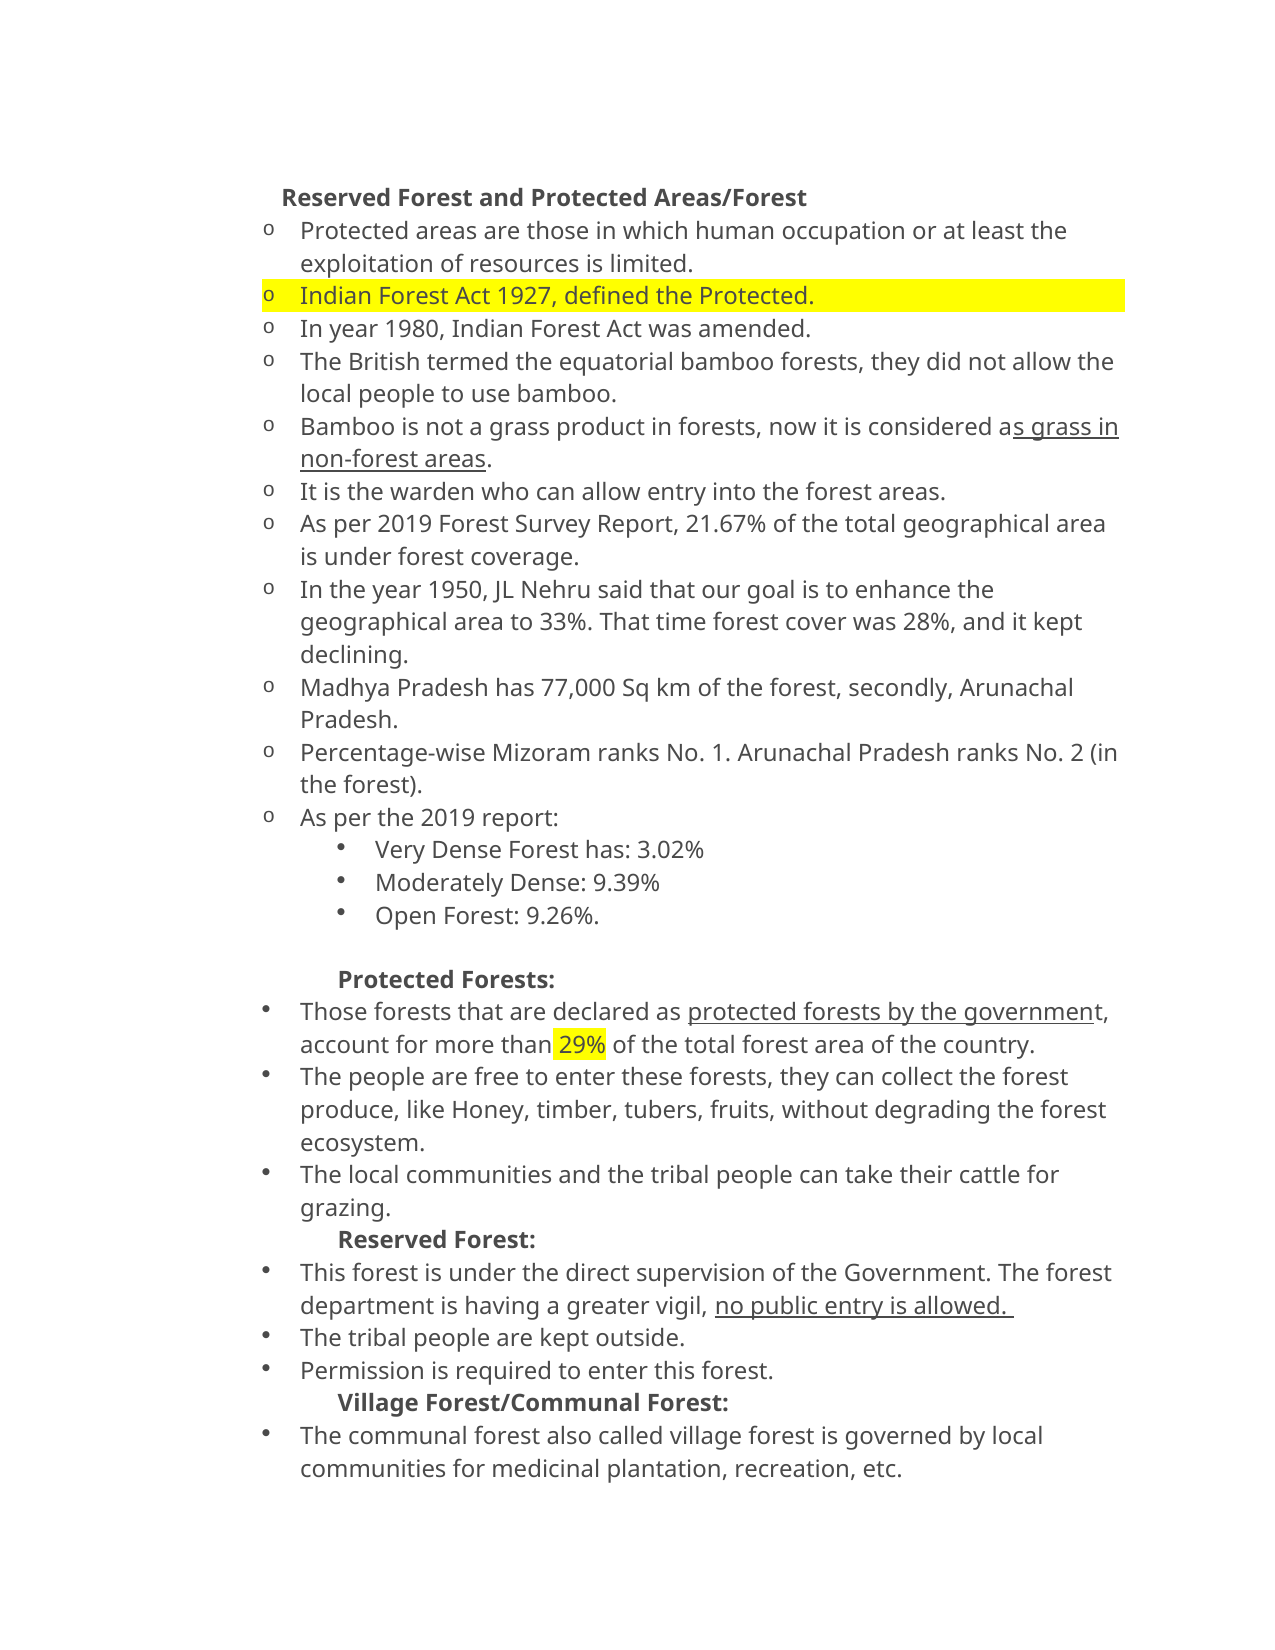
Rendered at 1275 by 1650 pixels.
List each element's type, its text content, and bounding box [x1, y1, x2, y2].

list As per the 2019 report: [262, 801, 1125, 833]
list The local communities and the tribal people can take their cattle for grazing. [262, 1158, 1125, 1223]
list The people are free to enter these forests, they can collect the forest produce, like Honey, timber, tubers, fruits, without degrading the forest ecosystem. [262, 1060, 1125, 1158]
text Village Forest/Communal Forest: [337, 1386, 1125, 1419]
list Indian Forest Act 1927, defined the Protected. [262, 279, 1125, 312]
list Moderately Dense: 9.39% [337, 866, 1125, 898]
list It is the warden who can allow entry into the forest areas. [262, 475, 1125, 507]
list Permission is required to enter this forest. [262, 1354, 1125, 1386]
list Those forests that are declared as protected forests by the government, account for more than 29% of the total forest area of the country. [262, 995, 1125, 1060]
list Bamboo is not a grass product in forests, now it is considered as grass in non-forest areas. [262, 409, 1125, 475]
text Reserved Forest: [337, 1223, 1125, 1256]
list The British termed the equatorial bamboo forests, they did not allow the local people to use bamboo. [262, 344, 1125, 409]
list The communal forest also called village forest is governed by local communities for medicinal plantation, recreation, etc. [262, 1419, 1125, 1484]
list In the year 1950, JL Nehru said that our goal is to enhance the geographical area to 33%. That time forest cover was 28%, and it kept declining. [262, 572, 1125, 670]
list Protected areas are those in which human occupation or at least the exploitation of resources is limited. [262, 214, 1125, 279]
text Protected Forests: [337, 962, 1125, 995]
list The tribal people are kept outside. [262, 1321, 1125, 1354]
list Open Forest: 9.26%. [337, 898, 1125, 931]
list As per 2019 Forest Survey Report, 21.67% of the total geographical area is under forest coverage. [262, 507, 1125, 572]
list In year 1980, Indian Forest Act was amended. [262, 312, 1125, 344]
text Reserved Forest and Protected Areas/Forest [281, 181, 1125, 214]
list Percentage-wise Mizoram ranks No. 1. Arunachal Pradesh ranks No. 2 (in the forest). [262, 736, 1125, 801]
list Very Dense Forest has: 3.02% [337, 833, 1125, 866]
list This forest is under the direct supervision of the Government. The forest department is having a greater vigil, no public entry is allowed. [262, 1256, 1125, 1321]
list Madhya Pradesh has 77,000 Sq km of the forest, secondly, Arunachal Pradesh. [262, 670, 1125, 736]
